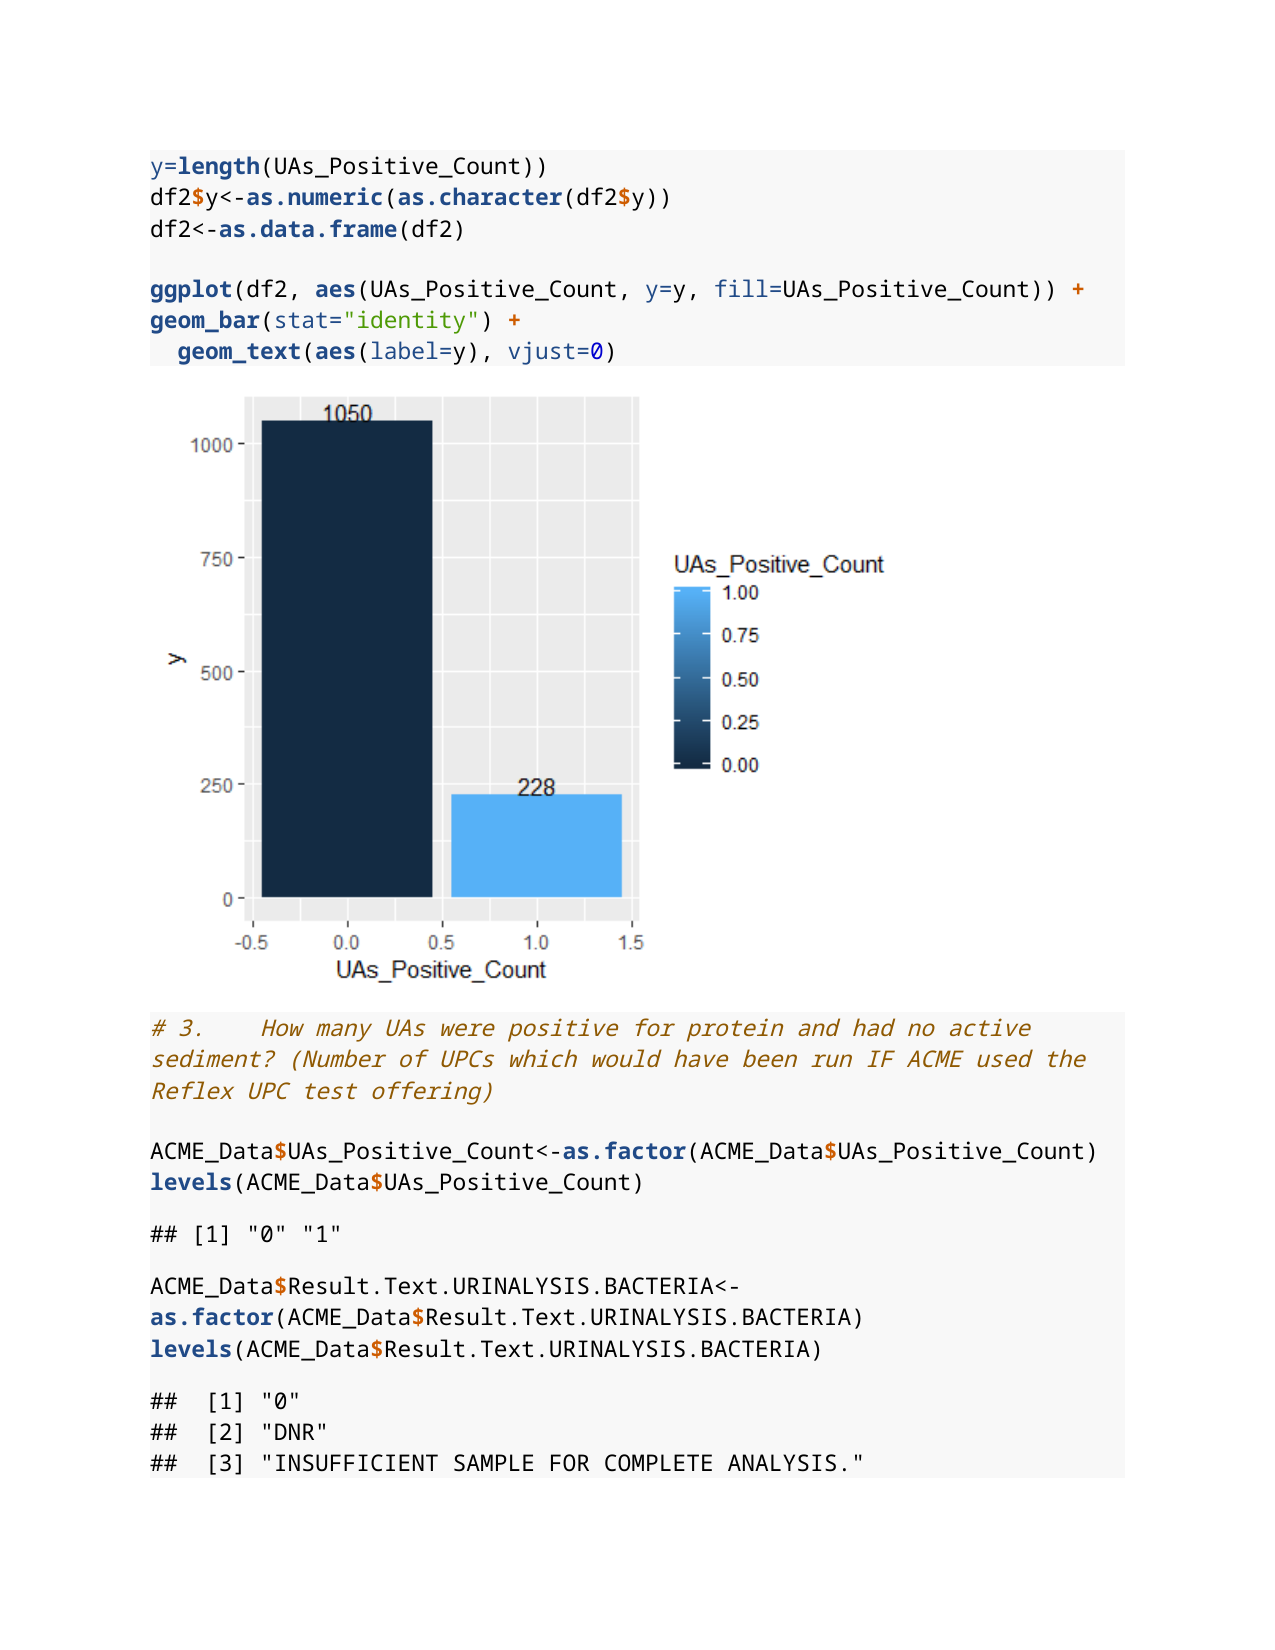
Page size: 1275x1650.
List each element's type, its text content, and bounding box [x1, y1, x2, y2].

text ACME_Data$Result.Text.URINALYSIS.BACTERIA<-as.factor(ACME_Data$Result.Text.URINALYSIS.BACTERIA) levels(ACME_Data$Result.Text.URINALYSIS.BACTERIA) [741, 1270, 1125, 1364]
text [150, 1385, 1125, 1478]
picture [150, 387, 908, 994]
text ## [1] "0" "1" [150, 1218, 1125, 1249]
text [150, 150, 1125, 366]
text # 3. How many UAs were positive for protein and had no active sediment? (Number of UPCs which would have been run IF ACME used the Reflex UPC test offering) ACME_Data$UAs_Positive_Count<-as.factor(ACME_Data$UAs_Positive_Count) levels(ACME_Data$UAs_Positive_Count) [150, 1012, 1125, 1197]
